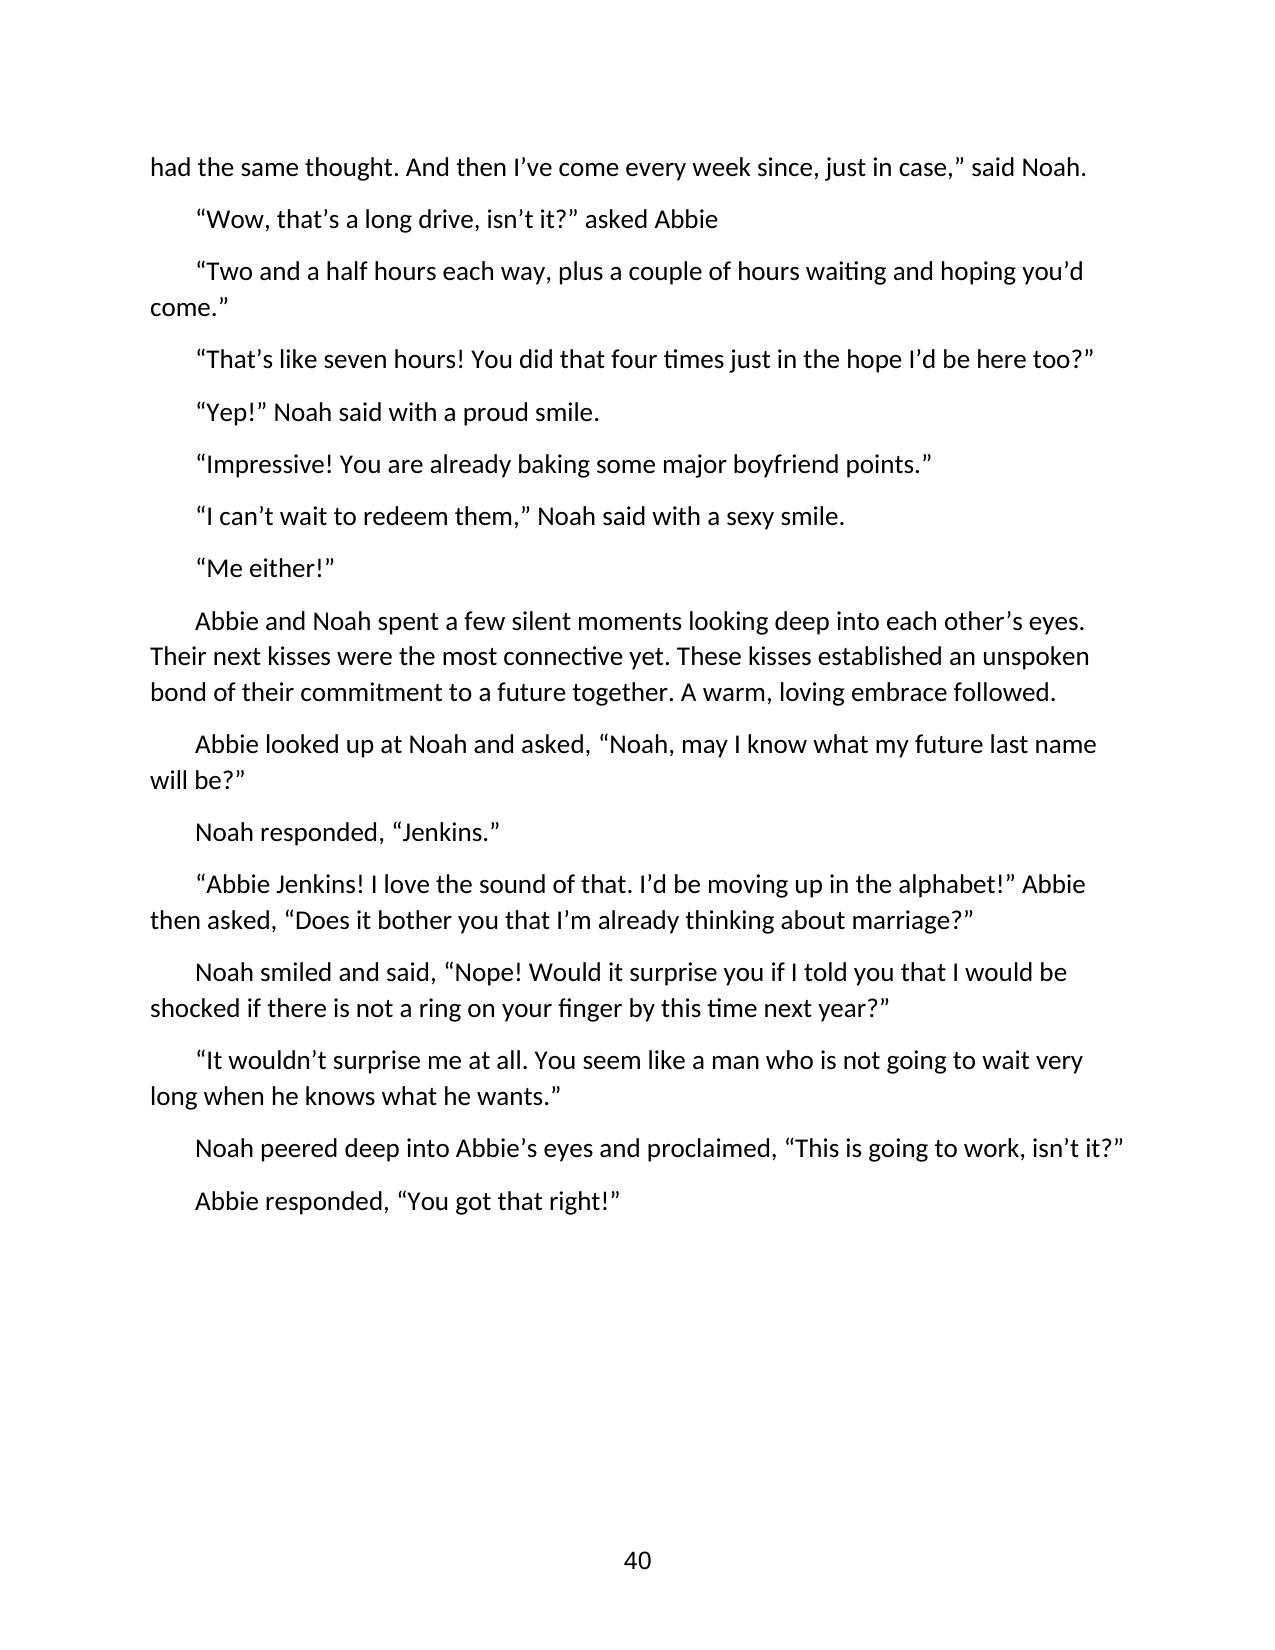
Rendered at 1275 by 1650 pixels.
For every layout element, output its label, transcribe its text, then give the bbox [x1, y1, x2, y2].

text Noah peered deep into Abbie’s eyes and proclaimed, “This is going to work, isn’t it?” [150, 1131, 1125, 1164]
text Abbie looked up at Noah and asked, “Noah, may I know what my future last name will be?” [150, 727, 1125, 796]
text “Wow, that’s a long drive, isn’t it?” asked Abbie [150, 202, 1125, 235]
text “That’s like seven hours! You did that four times just in the hope I’d be here too?” [150, 342, 1125, 376]
text “It wouldn’t surprise me at all. You seem like a man who is not going to wait very long when he knows what he wants.” [150, 1043, 1125, 1112]
text “Me either!” [150, 552, 1125, 585]
text Abbie and Noah spent a few silent moments looking deep into each other’s eyes. Their next kisses were the most connective yet. These kisses established an unspoken bond of their commitment to a future together. A warm, loving embrace followed. [150, 604, 1125, 708]
text “Impressive! You are already baking some major boyfriend points.” [150, 447, 1125, 480]
text “Two and a half hours each way, plus a couple of hours waiting and hoping you’d come.” [150, 254, 1125, 323]
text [150, 150, 1125, 183]
text “I can’t wait to redeem them,” Noah said with a sexy smile. [150, 499, 1125, 532]
text Abbie responded, “You got that right!” [150, 1184, 1125, 1217]
text “Abbie Jenkins! I love the sound of that. I’d be moving up in the alphabet!” Abbie then asked, “Does it bother you that I’m already thinking about marriage?” [150, 868, 1125, 936]
text “Yep!” Noah said with a proud smile. [150, 395, 1125, 428]
text Noah responded, “Jenkins.” [150, 815, 1125, 848]
text Noah smiled and said, “Nope! Would it surprise you if I told you that I would be shocked if there is not a ring on your finger by this time next year?” [150, 956, 1125, 1024]
